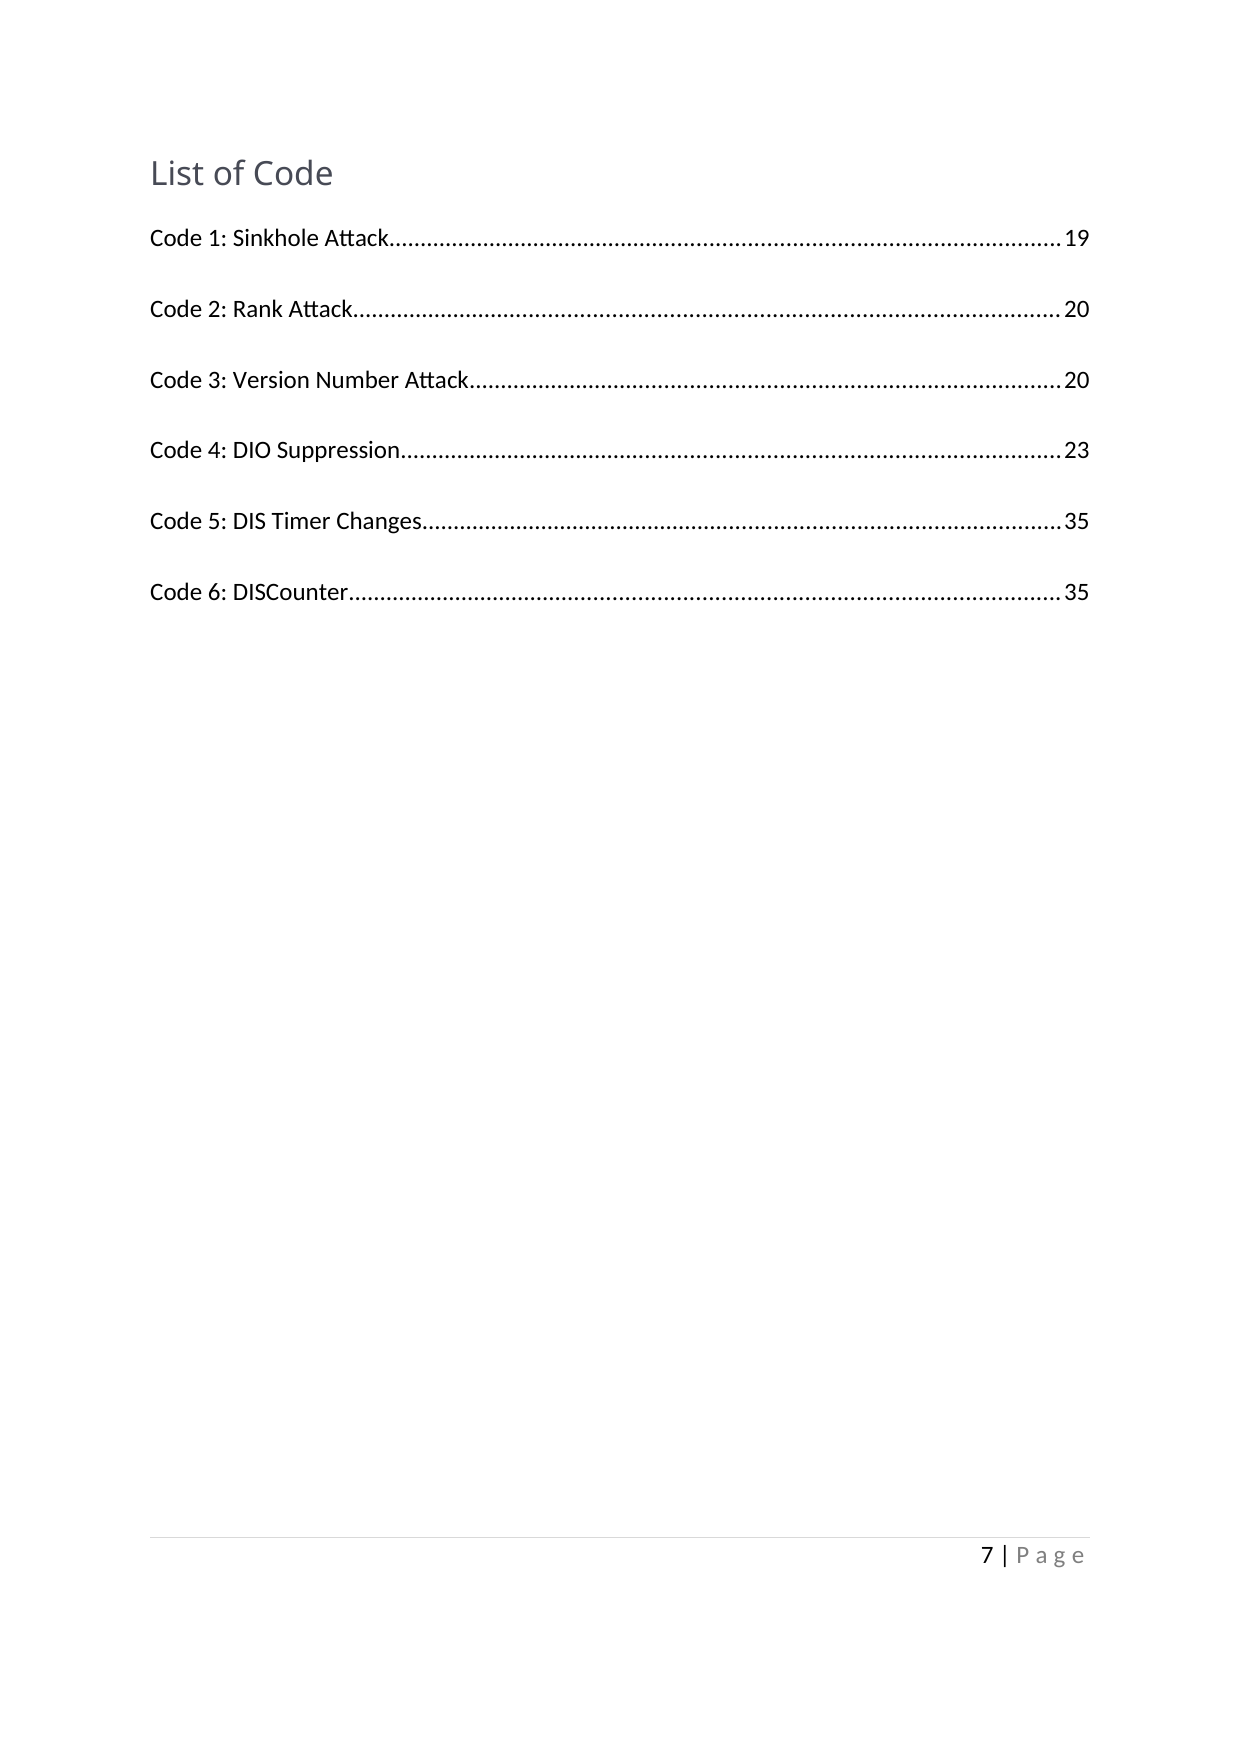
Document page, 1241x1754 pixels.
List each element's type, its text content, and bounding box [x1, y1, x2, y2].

text Code 1: Sinkhole Attack 19 [150, 222, 1090, 253]
text Code 4: DIO Suppression 23 [150, 434, 1090, 465]
text Code 2: Rank Attack 20 [150, 293, 1090, 323]
text Code 5: DIS Timer Changes 35 [150, 505, 1090, 536]
subtitle List of Code [150, 150, 1090, 195]
text Code 3: Version Number Attack 20 [150, 364, 1090, 394]
text Code 6: DISCounter 35 [150, 576, 1090, 606]
